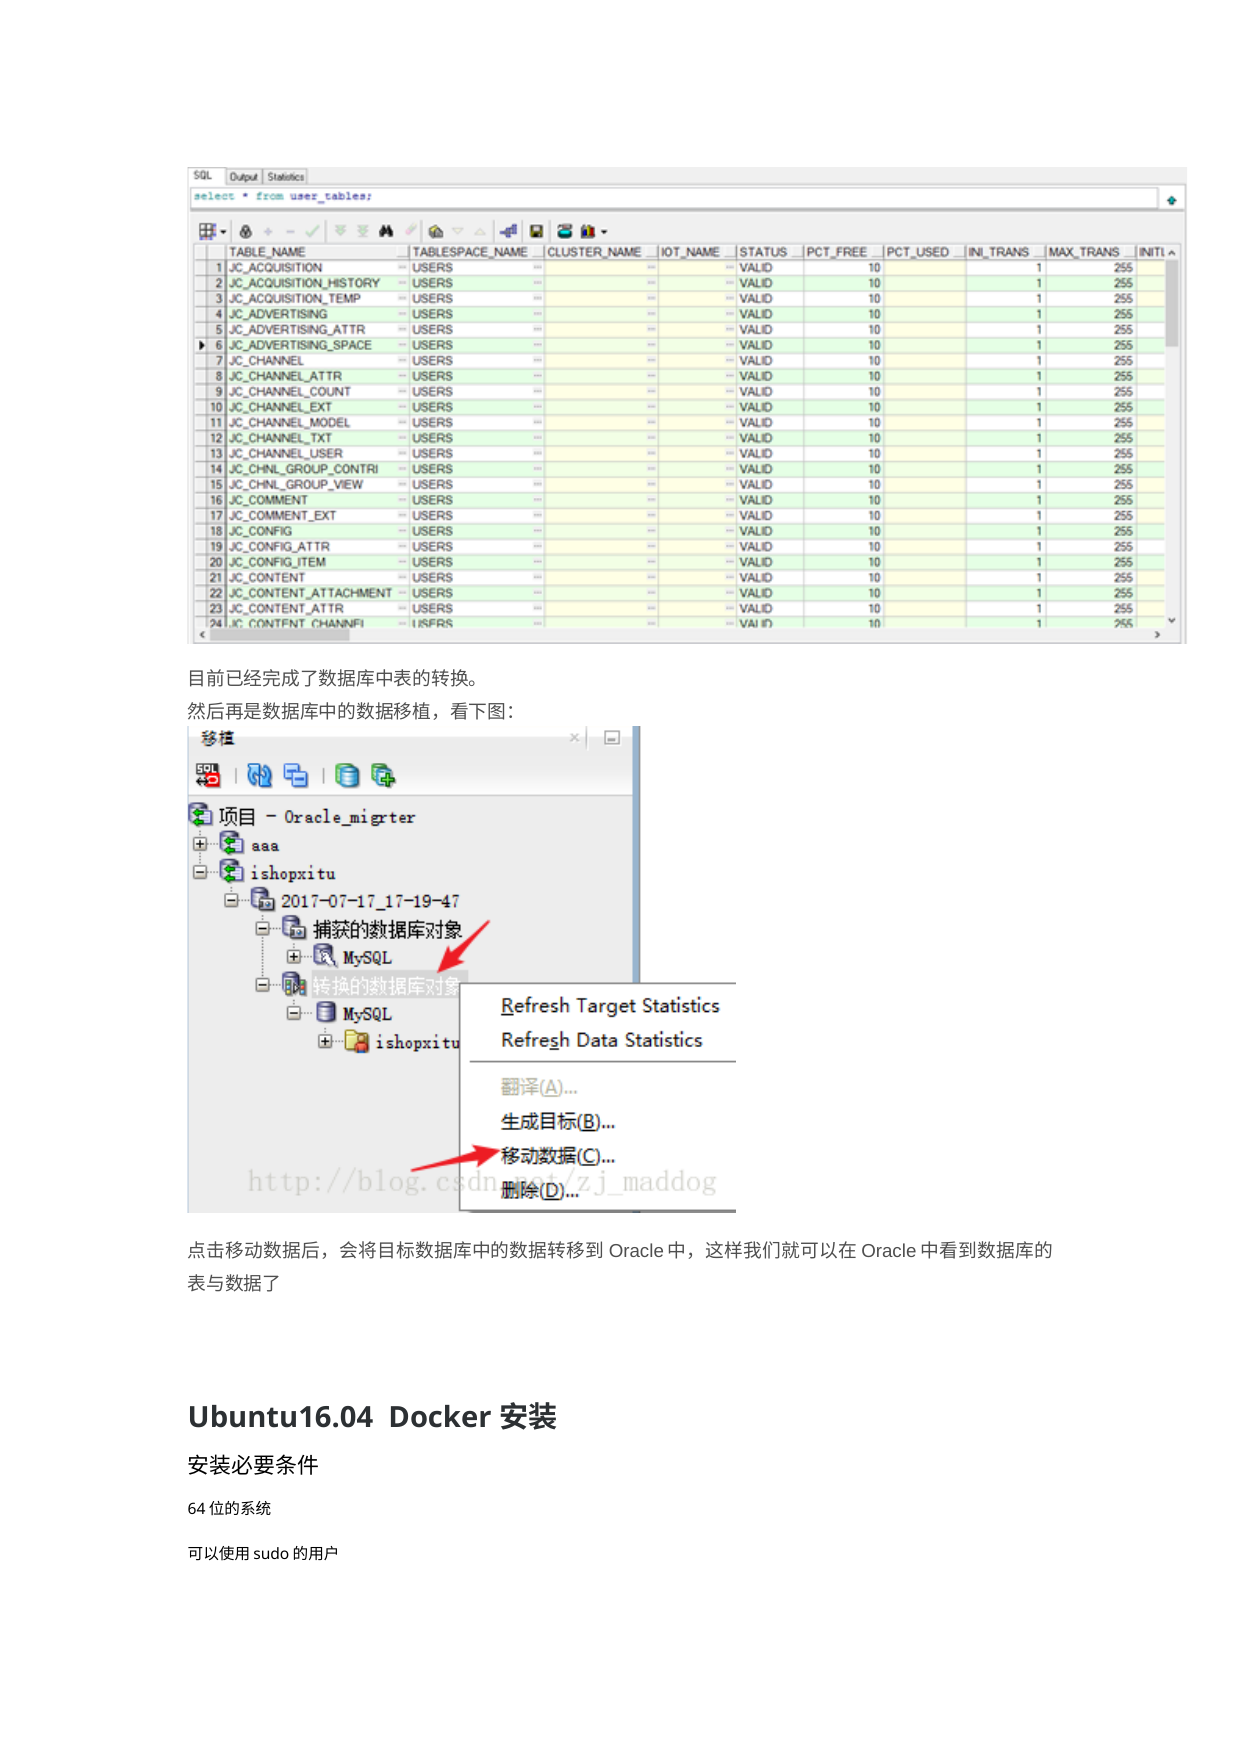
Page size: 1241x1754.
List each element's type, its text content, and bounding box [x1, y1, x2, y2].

text 安装必要条件 [187, 1447, 1053, 1480]
picture [187, 726, 736, 1213]
text 64位的系统 [187, 1492, 1053, 1524]
picture [187, 167, 1188, 644]
text 点击移动数据后，会将目标数据库中的数据转移到Oracle中，这样我们就可以在Oracle中看到数据库的表与数据了 [187, 1233, 1053, 1298]
subtitle Ubuntu16.04 Docker 安装 [187, 1382, 1053, 1447]
text 可以使用sudo的用户 [187, 1536, 1053, 1569]
